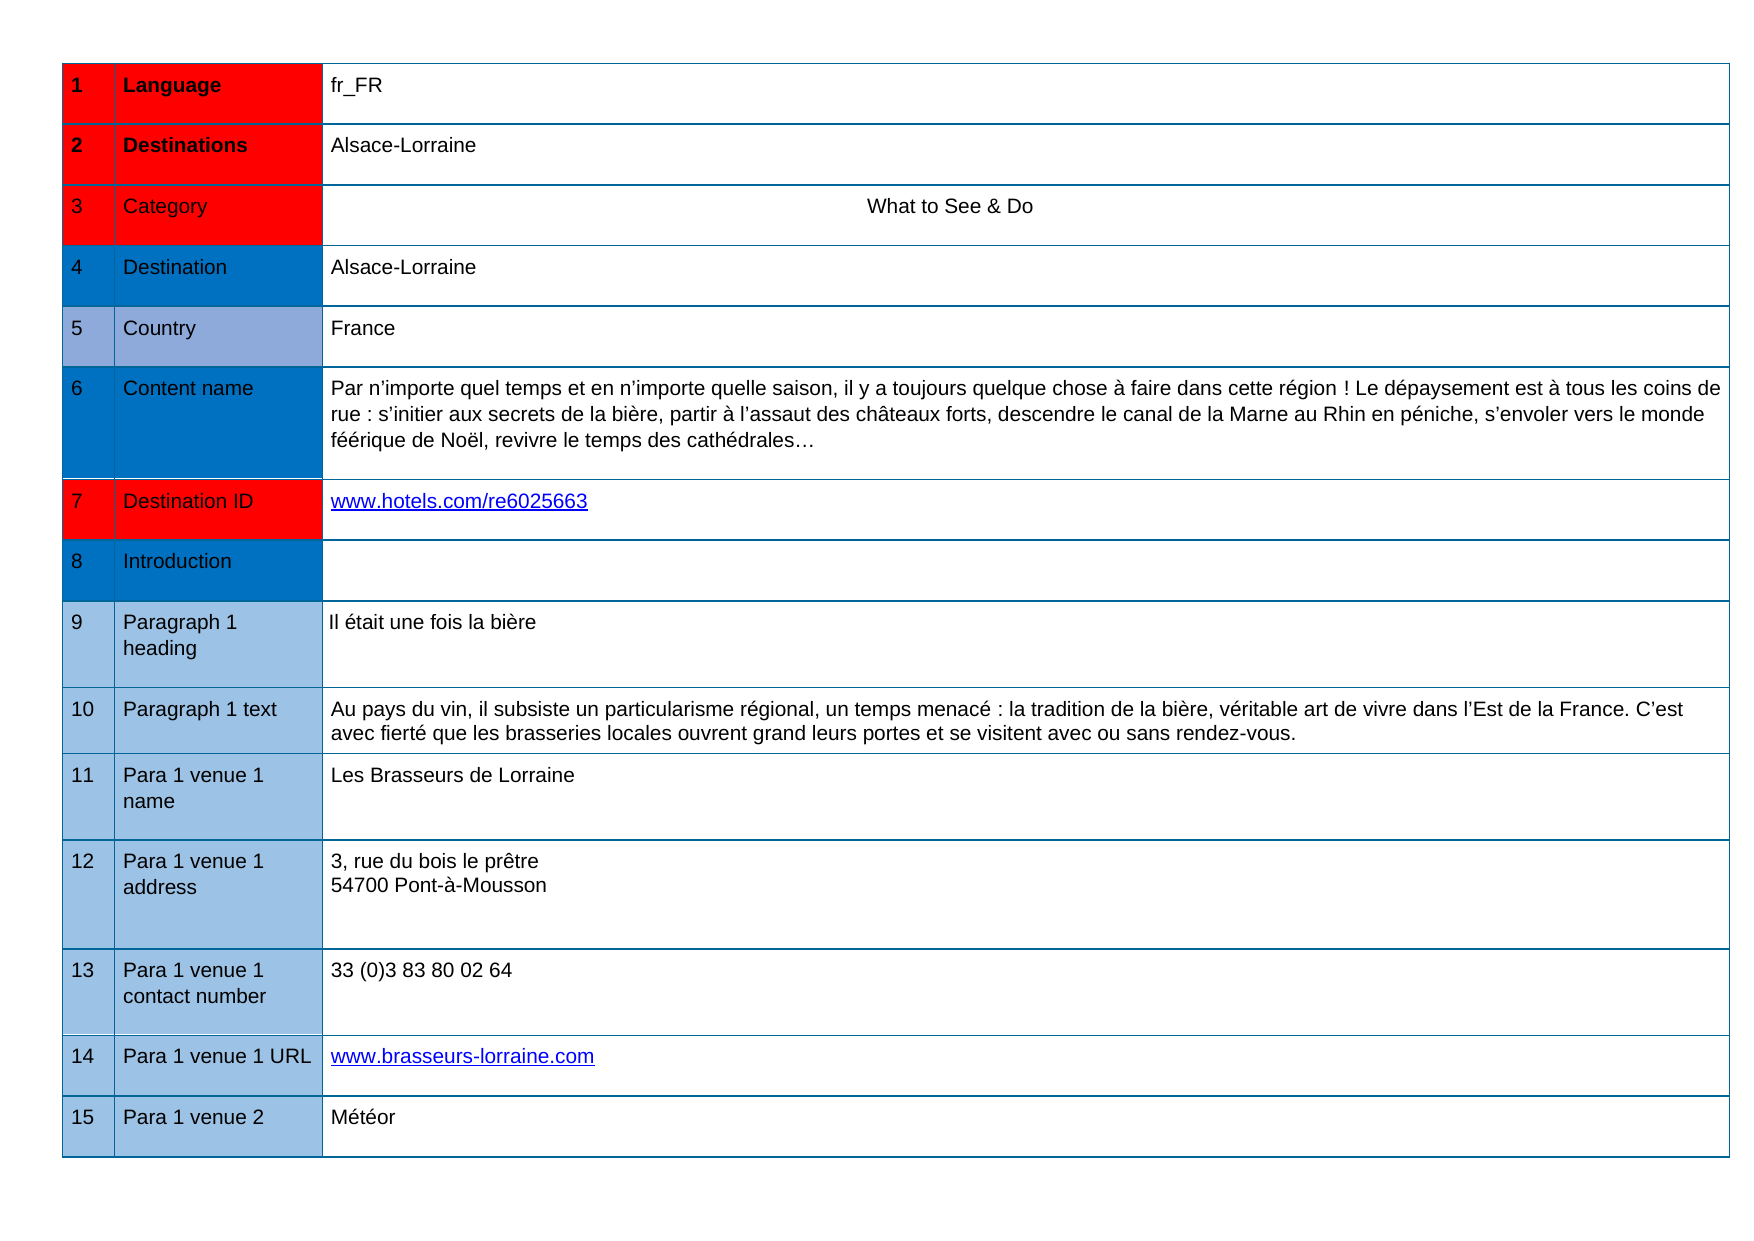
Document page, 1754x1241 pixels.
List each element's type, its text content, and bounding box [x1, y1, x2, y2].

table_cell 33 (0)3 83 80 02 64 [323, 950, 1729, 1034]
table_cell www.hotels.com/re6025663 [323, 480, 1729, 539]
table_cell Météor [323, 1097, 1729, 1156]
table_cell Para 1 venue 1 address [115, 841, 322, 948]
table_cell Par n’importe quel temps et en n’importe quelle saison, il y a toujours quelque chose à faire dans cette région ! Le dépaysement est à tous les coins de rue : s’initier aux secrets de la bière, partir à l’assaut des châteaux forts, descendre le canal de la Marne au Rhin en péniche, s’envoler vers le monde féérique de Noël, revivre le temps des cathédrales… [323, 368, 1729, 478]
table_cell 5 [63, 307, 114, 366]
table_cell 6 [63, 368, 114, 478]
table_cell 11 [63, 754, 114, 839]
table_cell 2 [63, 125, 114, 184]
table_cell 3, rue du bois le prêtre 54700 Pont-à-Mousson [323, 841, 1729, 948]
table_cell What to See & Do [323, 186, 1729, 245]
table_cell Alsace-Lorraine [323, 125, 1729, 184]
table_cell Au pays du vin, il subsiste un particularisme régional, un temps menacé : la tradition de la bière, véritable art de vivre dans l’Est de la France. C’est avec fierté que les brasseries locales ouvrent grand leurs portes et se visitent avec ou sans rendez-vous. [323, 688, 1729, 753]
table_cell www.brasseurs-lorraine.com [323, 1036, 1729, 1095]
table_cell 13 [63, 950, 114, 1034]
table_cell 14 [63, 1036, 114, 1095]
table_cell Para 1 venue 1 contact number [115, 950, 322, 1034]
table_cell 4 [63, 246, 114, 305]
table_cell Country [115, 307, 322, 366]
table_header 1 [63, 64, 114, 123]
table_header fr_FR [323, 64, 1729, 123]
table_cell Category [115, 186, 322, 245]
table_header Language [115, 64, 322, 123]
table_cell [323, 541, 1729, 600]
table_cell 9 [63, 602, 114, 687]
table_cell Para 1 venue 2 name [115, 1097, 322, 1156]
table_cell 15 [63, 1097, 114, 1156]
table_cell Alsace-Lorraine [323, 246, 1729, 305]
table_cell Les Brasseurs de Lorraine [323, 754, 1729, 839]
table_cell 7 [63, 480, 114, 539]
table_cell Para 1 venue 1 URL [115, 1036, 322, 1095]
table_cell Il était une fois la bière [323, 602, 1729, 687]
table_cell Introduction [115, 541, 322, 600]
table_cell 3 [63, 186, 114, 245]
table_cell Paragraph 1 text [115, 688, 322, 753]
table_cell Paragraph 1 heading [115, 602, 322, 687]
table_cell France [323, 307, 1729, 366]
table_cell 8 [63, 541, 114, 600]
table_cell 12 [63, 841, 114, 948]
table_cell Content name [115, 368, 322, 478]
table_cell Para 1 venue 1 name [115, 754, 322, 839]
table_cell Destination [115, 246, 322, 305]
table_cell 10 [63, 688, 114, 753]
table_cell Destination ID [115, 480, 322, 539]
table_cell Destinations [115, 125, 322, 184]
